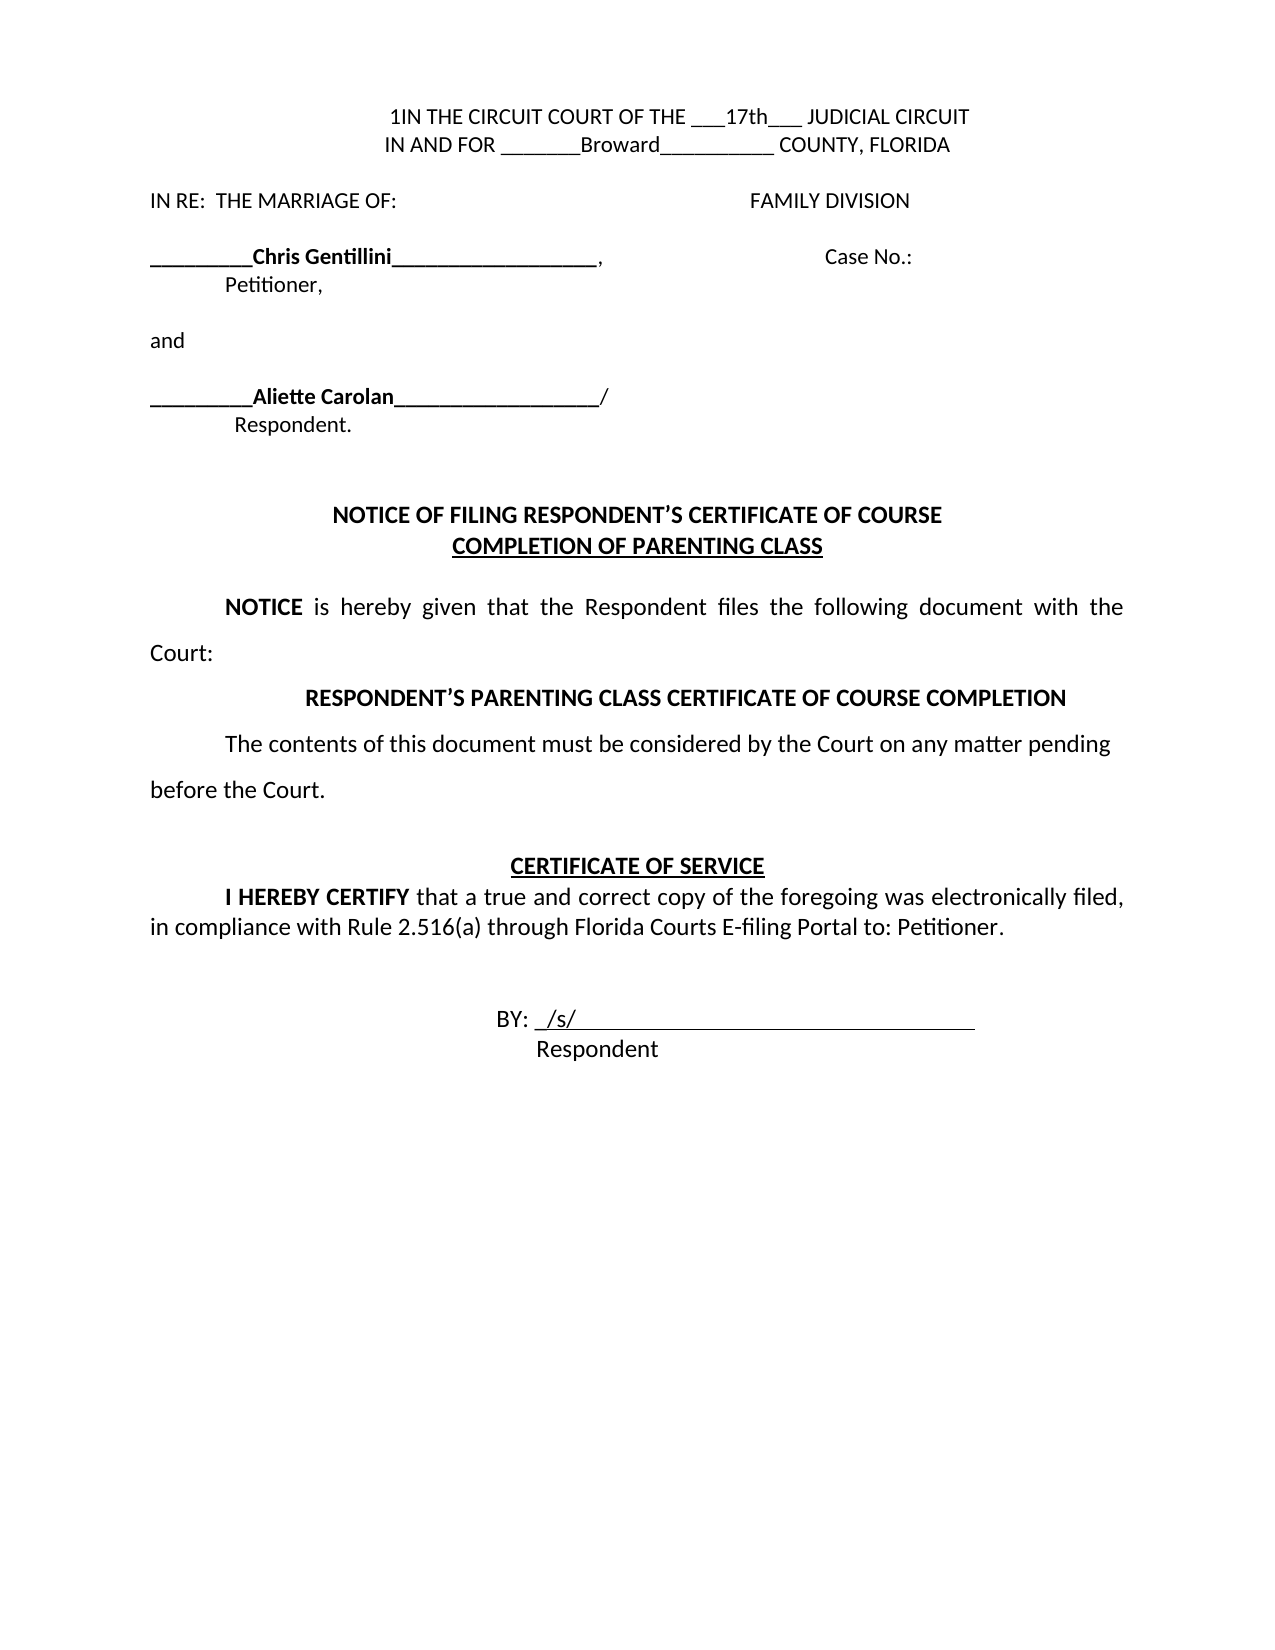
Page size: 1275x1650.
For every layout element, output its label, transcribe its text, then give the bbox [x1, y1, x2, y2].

list _________Aliette Carolan__________________/ [150, 382, 1125, 410]
text COMPLETION OF PARENTING CLASS [150, 530, 1125, 561]
list IN RE: THE MARRIAGE OF: FAMILY DIVISION [150, 186, 1125, 214]
list RESPONDENT’S PARENTING CLASS CERTIFICATE OF COURSE COMPLETION [305, 682, 1125, 713]
list and [150, 326, 1125, 354]
text CERTIFICATE OF SERVICE [150, 850, 1125, 881]
text I HEREBY CERTIFY that a true and correct copy of the foregoing was electronically filed, in compliance with Rule 2.516(a) through Florida Courts E-filing Portal to: Petitioner. [150, 881, 1125, 942]
list Petitioner, [150, 270, 1125, 298]
list IN THE CIRCUIT COURT OF THE ___17th ___ JUDICIAL CIRCUIT [234, 102, 1125, 130]
text Respondent [150, 1033, 1125, 1064]
text NOTICE OF FILING RESPONDENT’S CERTIFICATE OF COURSE [150, 499, 1125, 530]
text The contents of this document must be considered by the Court on any matter pending before the Court. [150, 728, 1125, 804]
list IN AND FOR _______Broward__________ COUNTY, FLORIDA [234, 130, 1125, 158]
list Respondent. [234, 410, 1125, 438]
list _________Chris Gentillini__________________, Case No.: [150, 242, 1125, 270]
text NOTICE is hereby given that the Respondent files the following document with the Court: [150, 591, 1125, 667]
text (res)BY: _/s/ [150, 1003, 1125, 1033]
